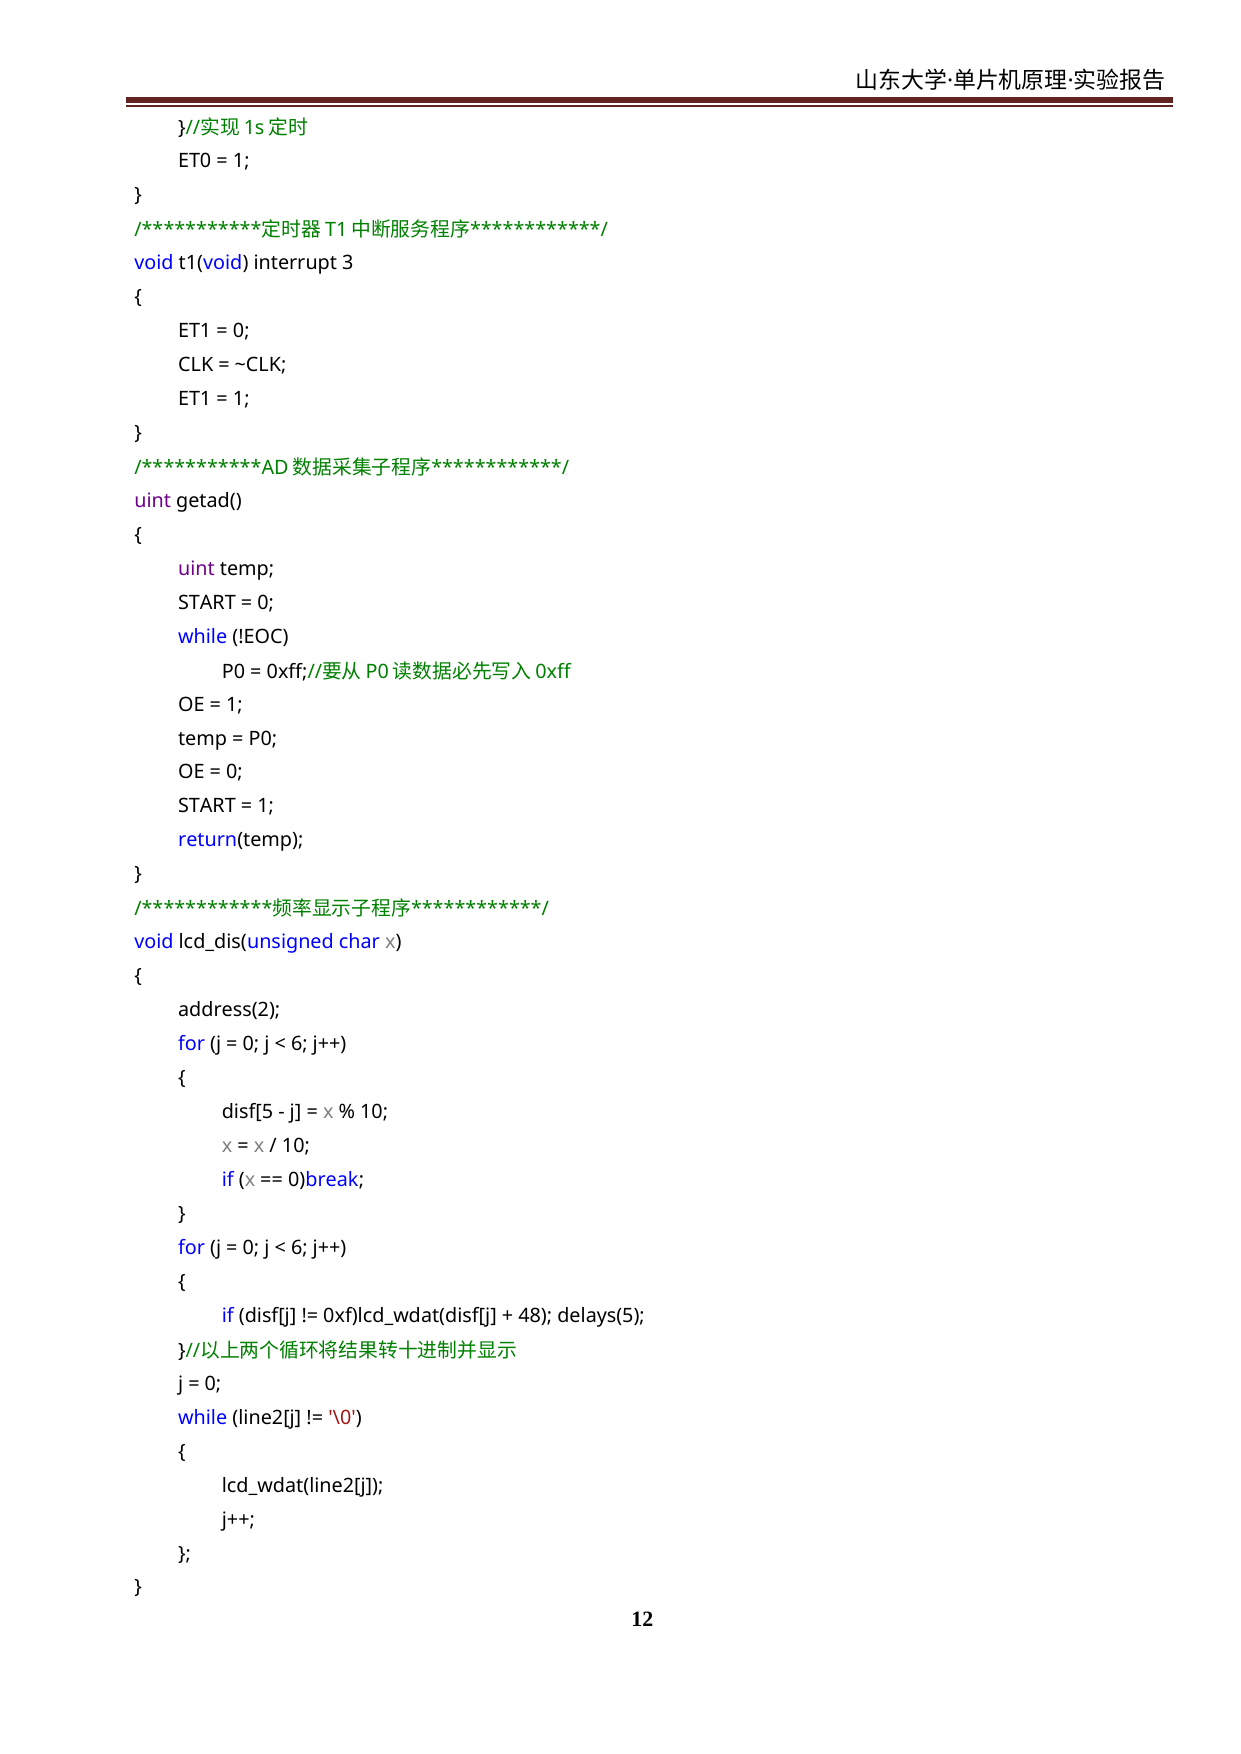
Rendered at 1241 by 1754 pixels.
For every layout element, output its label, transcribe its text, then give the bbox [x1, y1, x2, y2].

text }//实现1s定时 [134, 109, 1165, 143]
text OE = 0; [134, 754, 1165, 788]
text }//以上两个循环将结果转十进制并显示 [134, 1332, 1165, 1366]
text j = 0; [134, 1366, 1165, 1399]
text if (x == 0)break; [134, 1162, 1165, 1196]
text void t1(void) interrupt 3 [134, 245, 1165, 279]
text START = 0; [134, 584, 1165, 618]
text OE = 1; [134, 686, 1165, 720]
text { [134, 958, 1165, 992]
text while (line2[j] != '\0') [134, 1399, 1165, 1433]
text CLK = ~CLK; [134, 347, 1165, 381]
text ET1 = 1; [134, 381, 1165, 415]
text disf[5 - j] = x % 10; [134, 1094, 1165, 1128]
text /************频率显示子程序************/ [134, 890, 1165, 924]
text void lcd_dis(unsigned char x) [134, 924, 1165, 958]
text } [134, 1569, 1165, 1603]
text if (disf[j] != 0xf)lcd_wdat(disf[j] + 48); delays(5); [134, 1298, 1165, 1332]
text { [134, 1433, 1165, 1467]
text { [134, 1264, 1165, 1298]
text temp = P0; [134, 720, 1165, 754]
text ET0 = 1; [134, 143, 1165, 177]
text return(temp); [134, 822, 1165, 856]
text { [134, 1060, 1165, 1094]
text while (!EOC) [134, 618, 1165, 652]
text { [134, 279, 1165, 313]
text P0 = 0xff;//要从P0读数据必先写入0xff [134, 652, 1165, 686]
text /***********AD数据采集子程序************/ [134, 449, 1165, 483]
text }; [134, 1535, 1165, 1569]
text uint temp; [134, 551, 1165, 584]
text { [134, 517, 1165, 551]
text j++; [134, 1501, 1165, 1535]
text uint getad() [134, 483, 1165, 517]
text ET1 = 0; [134, 313, 1165, 347]
text START = 1; [134, 788, 1165, 822]
text } [134, 415, 1165, 449]
text } [134, 856, 1165, 890]
text } [134, 1196, 1165, 1230]
text } [134, 177, 1165, 211]
text x = x / 10; [134, 1128, 1165, 1162]
text /***********定时器T1中断服务程序************/ [134, 211, 1165, 245]
text lcd_wdat(line2[j]); [134, 1467, 1165, 1501]
text address(2); [134, 992, 1165, 1026]
text for (j = 0; j < 6; j++) [134, 1230, 1165, 1264]
text for (j = 0; j < 6; j++) [134, 1026, 1165, 1060]
